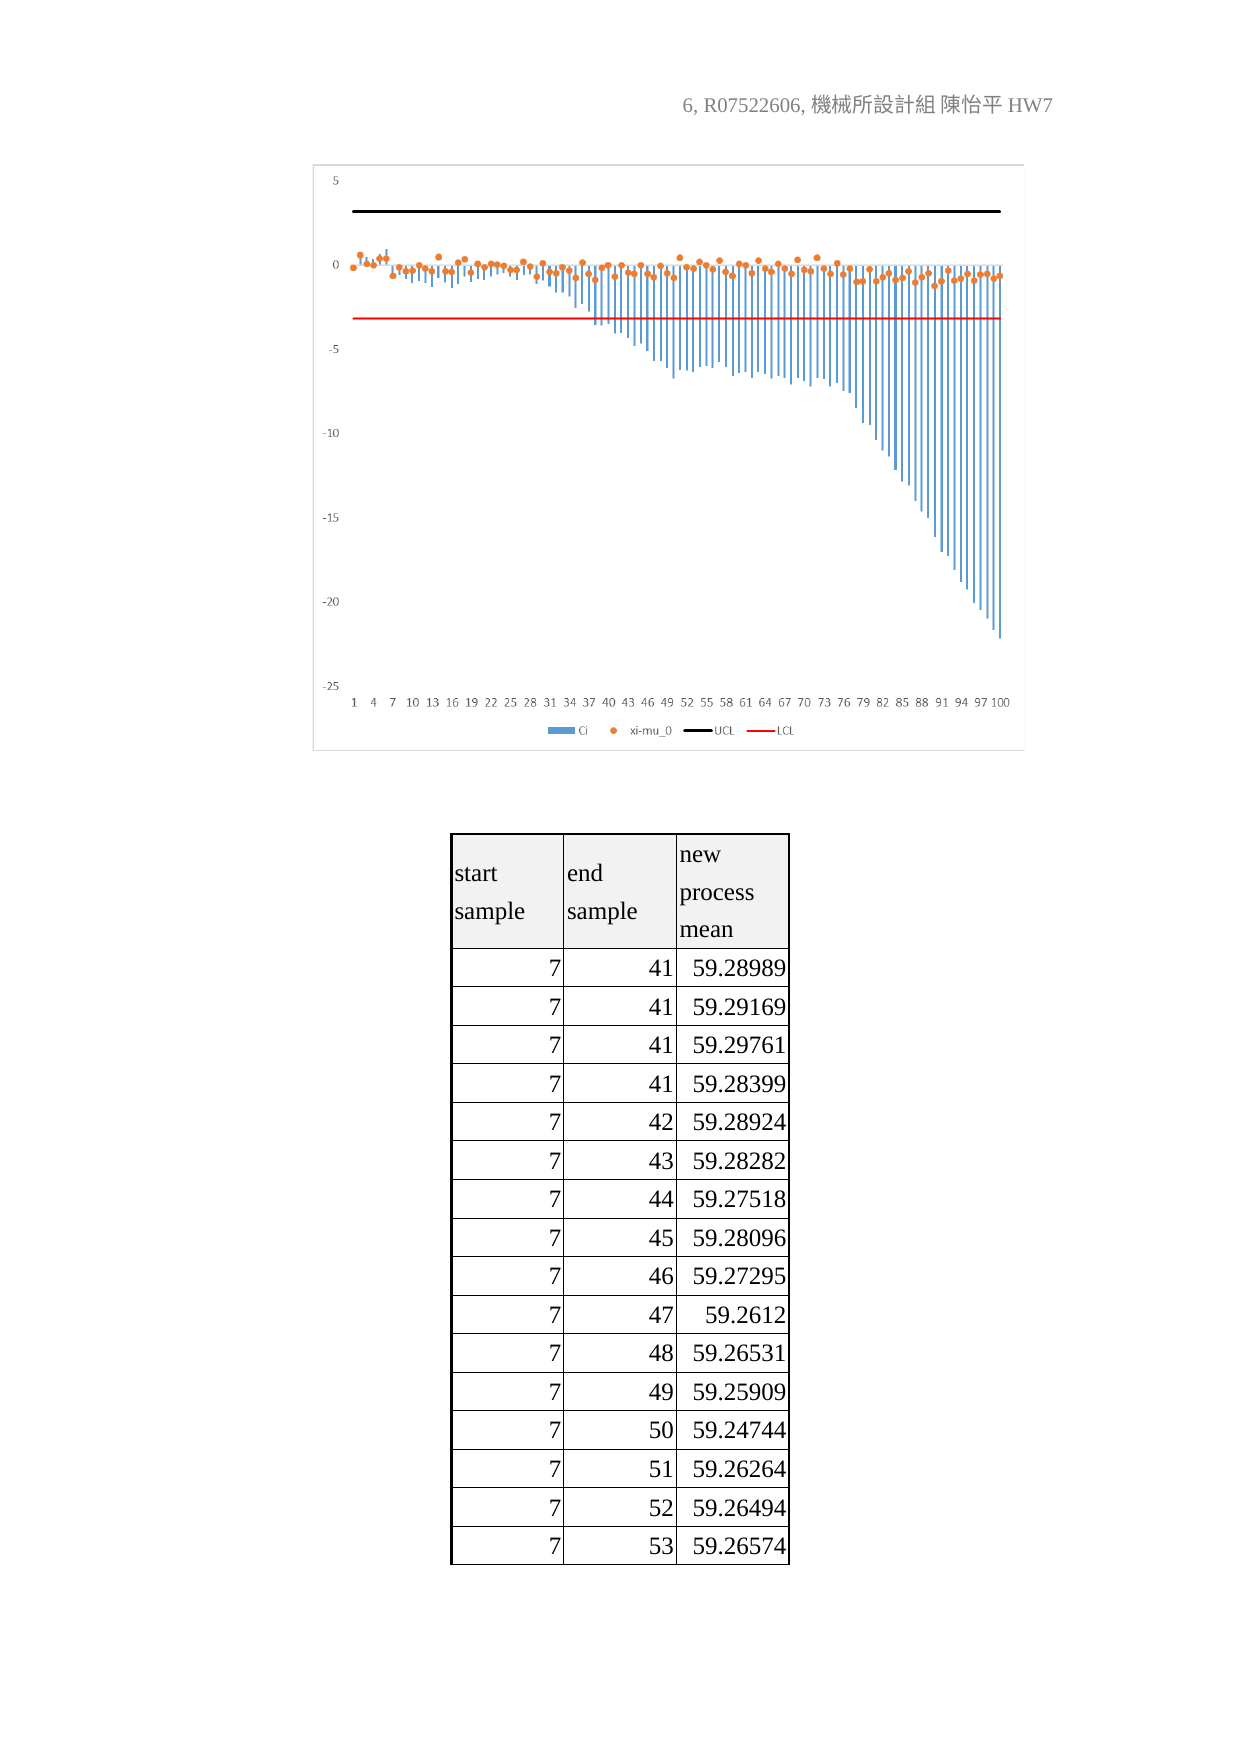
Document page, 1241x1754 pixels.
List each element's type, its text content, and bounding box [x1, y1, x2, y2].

table_cell 46 [564, 1257, 676, 1294]
table_cell 41 [564, 1026, 676, 1063]
table_cell 44 [564, 1180, 676, 1217]
table_cell 7 [453, 1527, 563, 1564]
table_cell 43 [564, 1141, 676, 1179]
table_cell 59.28282 [677, 1141, 788, 1179]
table_cell 50 [564, 1411, 676, 1449]
table_cell 7 [453, 949, 563, 986]
table_cell 51 [564, 1450, 676, 1487]
table_cell 59.28096 [677, 1219, 788, 1256]
table_cell 41 [564, 949, 676, 986]
table_header end sample [564, 835, 676, 948]
table_cell 59.26494 [677, 1488, 788, 1526]
table_cell 59.28924 [677, 1103, 788, 1140]
table_header new process mean [677, 835, 788, 948]
table_cell 53 [564, 1527, 676, 1564]
table_cell 52 [564, 1488, 676, 1526]
table_cell 45 [564, 1219, 676, 1256]
table_cell 59.27518 [677, 1180, 788, 1217]
table_cell 59.26574 [677, 1527, 788, 1564]
table_cell 7 [453, 1450, 563, 1487]
table_cell 48 [564, 1334, 676, 1372]
table_cell 7 [453, 1257, 563, 1294]
table_cell 49 [564, 1373, 676, 1410]
table_cell 7 [453, 1411, 563, 1449]
table_cell 7 [453, 1180, 563, 1217]
table_cell 59.24744 [677, 1411, 788, 1449]
table_cell 47 [564, 1296, 676, 1333]
table_cell 59.29761 [677, 1026, 788, 1063]
table_cell 59.26531 [677, 1334, 788, 1372]
picture [312, 164, 1025, 751]
table_cell 41 [564, 1064, 676, 1102]
table_cell 59.27295 [677, 1257, 788, 1294]
table_cell 7 [453, 987, 563, 1025]
table_cell 7 [453, 1488, 563, 1526]
table_cell 7 [453, 1026, 563, 1063]
table_cell 41 [564, 987, 676, 1025]
table_cell 7 [453, 1064, 563, 1102]
table_cell 7 [453, 1219, 563, 1256]
table_cell 7 [453, 1334, 563, 1372]
table_cell 59.28399 [677, 1064, 788, 1102]
table_cell 59.2612 [677, 1296, 788, 1333]
table_cell 42 [564, 1103, 676, 1140]
table_cell 7 [453, 1141, 563, 1179]
table_cell 59.25909 [677, 1373, 788, 1410]
table_cell 7 [453, 1373, 563, 1410]
table_cell 59.26264 [677, 1450, 788, 1487]
table_cell 7 [453, 1103, 563, 1140]
table_cell 7 [453, 1296, 563, 1333]
table_cell 59.28989 [677, 949, 788, 986]
table_cell 59.29169 [677, 987, 788, 1025]
table_header start sample [453, 835, 563, 948]
